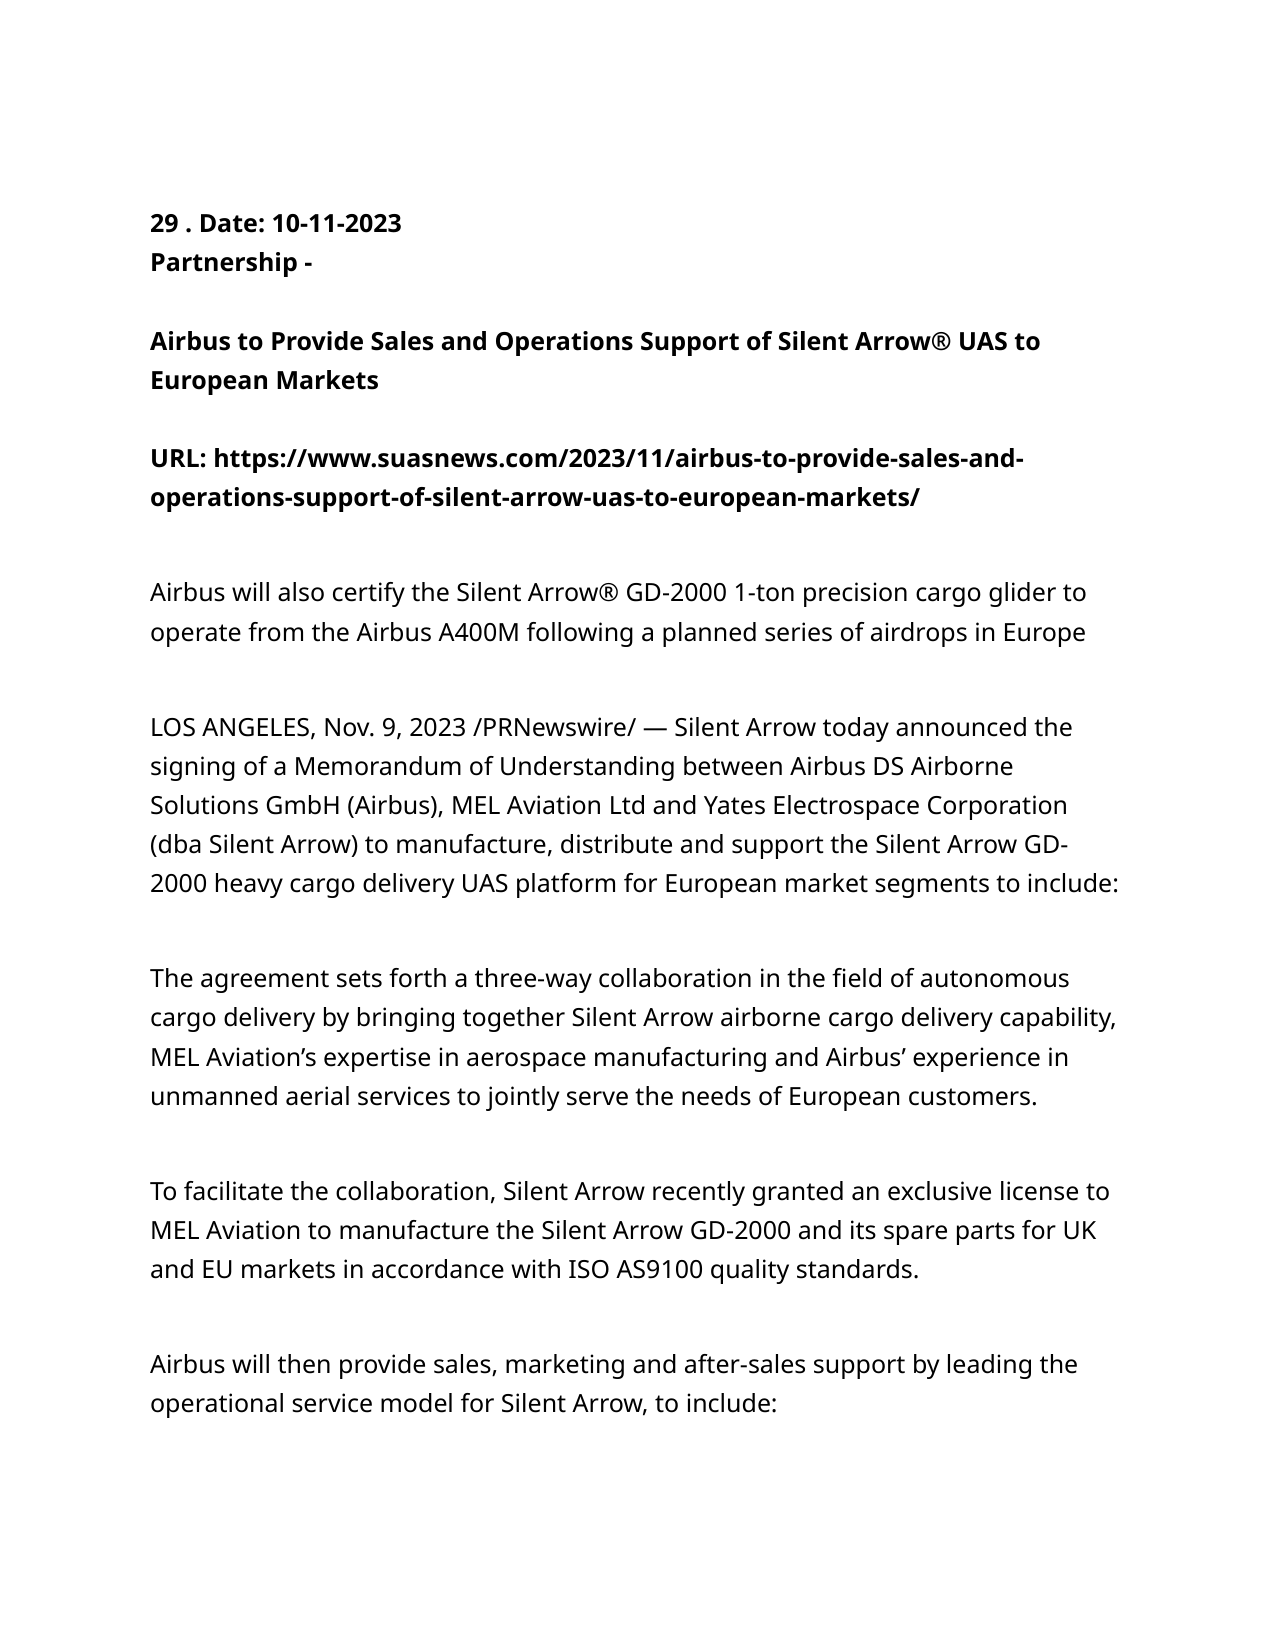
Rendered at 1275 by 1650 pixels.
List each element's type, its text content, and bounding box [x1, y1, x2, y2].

text LOS ANGELES, Nov. 9, 2023 /PRNewswire/ — Silent Arrow today announced the signing of a Memorandum of Understanding between Airbus DS Airborne Solutions GmbH (Airbus), MEL Aviation Ltd and Yates Electrospace Corporation (dba Silent Arrow) to manufacture, distribute and support the Silent Arrow GD-2000 heavy cargo delivery UAS platform for European market segments to include: [150, 709, 1125, 939]
text Airbus will also certify the Silent Arrow® GD-2000 1-ton precision cargo glider to operate from the Airbus A400M following a planned series of airdrops in Europe [150, 575, 1125, 687]
text To facilitate the collaboration, Silent Arrow recently granted an exclusive license to MEL Aviation to manufacture the Silent Arrow GD-2000 and its spare parts for UK and EU markets in accordance with ISO AS9100 quality standards. [150, 1173, 1125, 1325]
text The agreement sets forth a three-way collaboration in the field of autonomous cargo delivery by bringing together Silent Arrow airborne cargo delivery capability, MEL Aviation’s expertise in aerospace manufacturing and Airbus’ experience in unmanned aerial services to jointly serve the needs of European customers. [150, 961, 1125, 1152]
text 29 . Date: 10-11-2023 Partnership - Airbus to Provide Sales and Operations Support of Silent Arrow® UAS to European Markets URL: https://www.suasnews.com/2023/11/airbus-to-provide-sales-and-operations-support-of-silent-arrow-uas-to-european-markets/ [150, 206, 1125, 553]
text Airbus will then provide sales, marketing and after-sales support by leading the operational service model for Silent Arrow, to include: [150, 1347, 1125, 1459]
